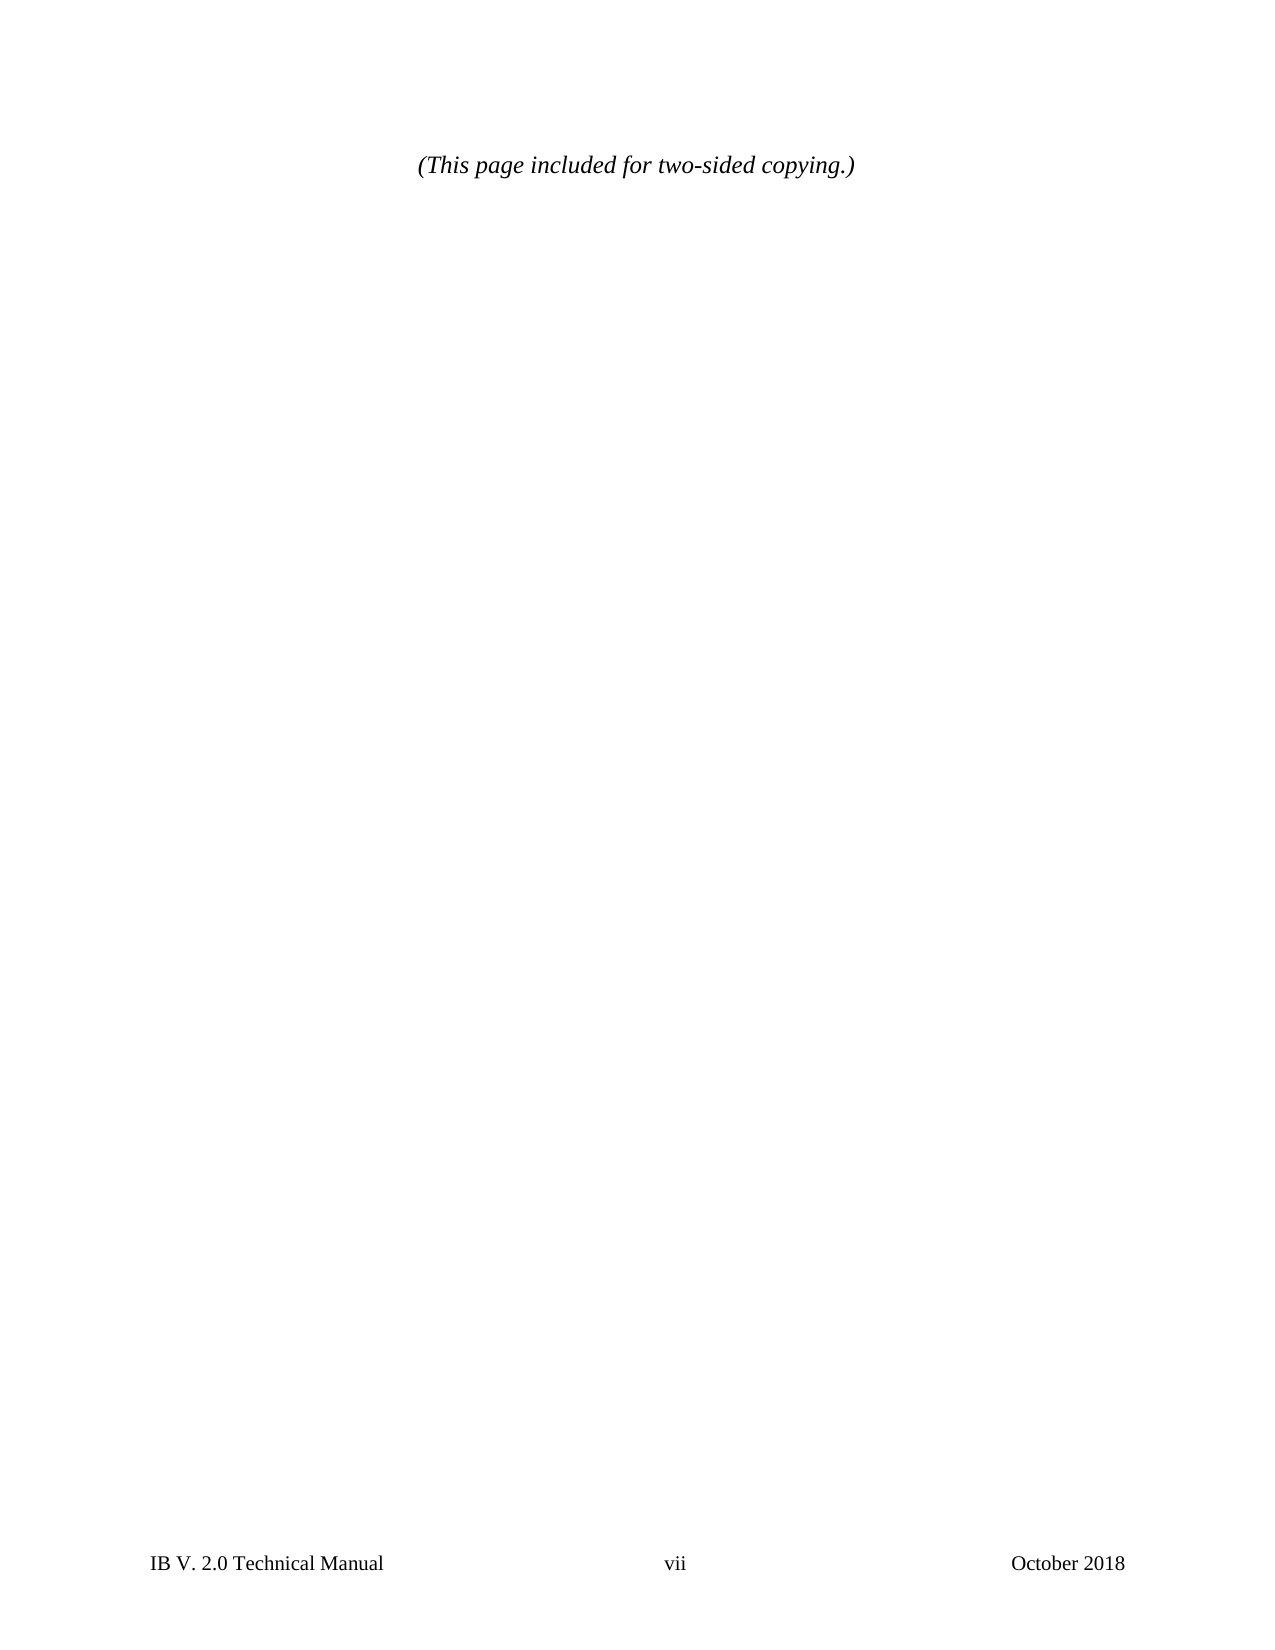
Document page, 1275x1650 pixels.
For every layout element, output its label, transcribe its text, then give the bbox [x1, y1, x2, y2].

text (This page included for two-sided copying.) [150, 150, 1125, 179]
